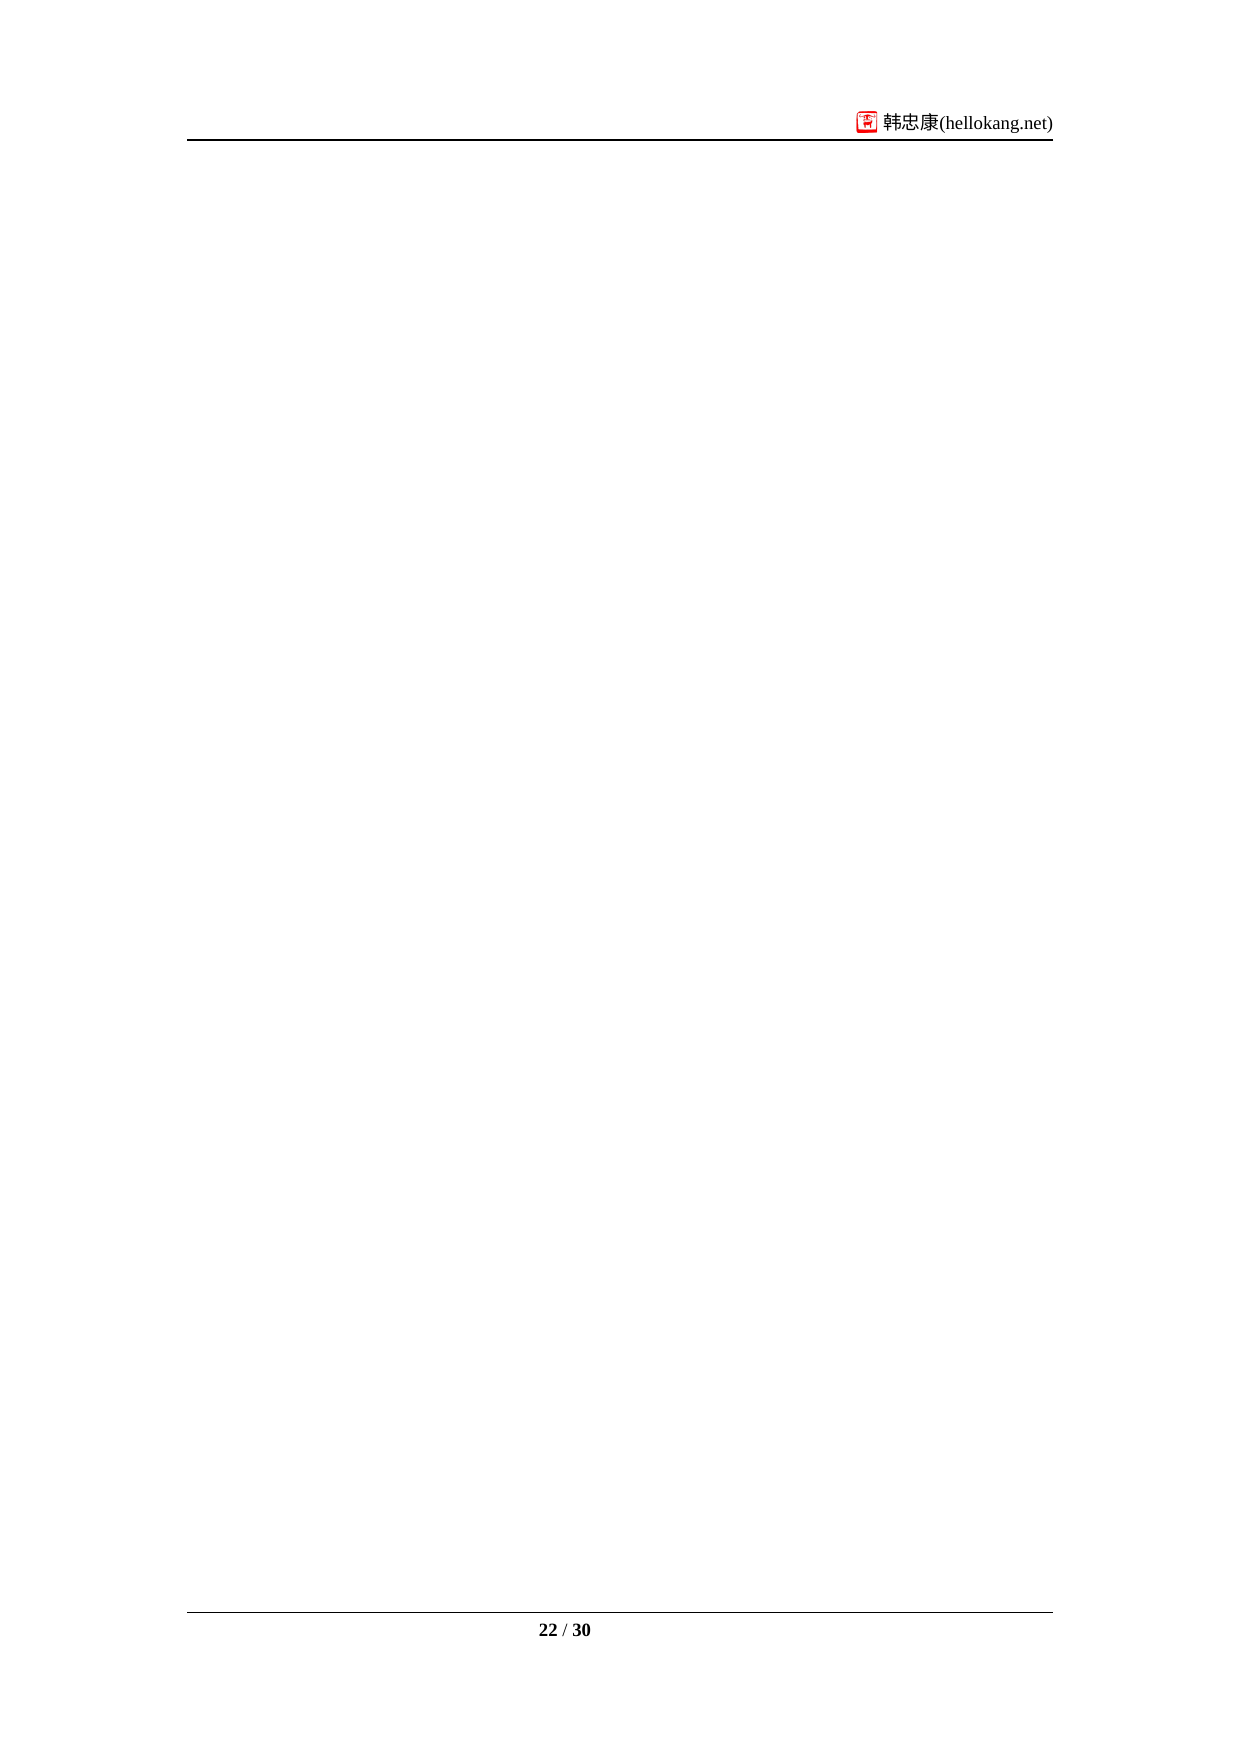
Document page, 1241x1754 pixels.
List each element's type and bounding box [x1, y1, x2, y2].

picture [856, 111, 878, 133]
